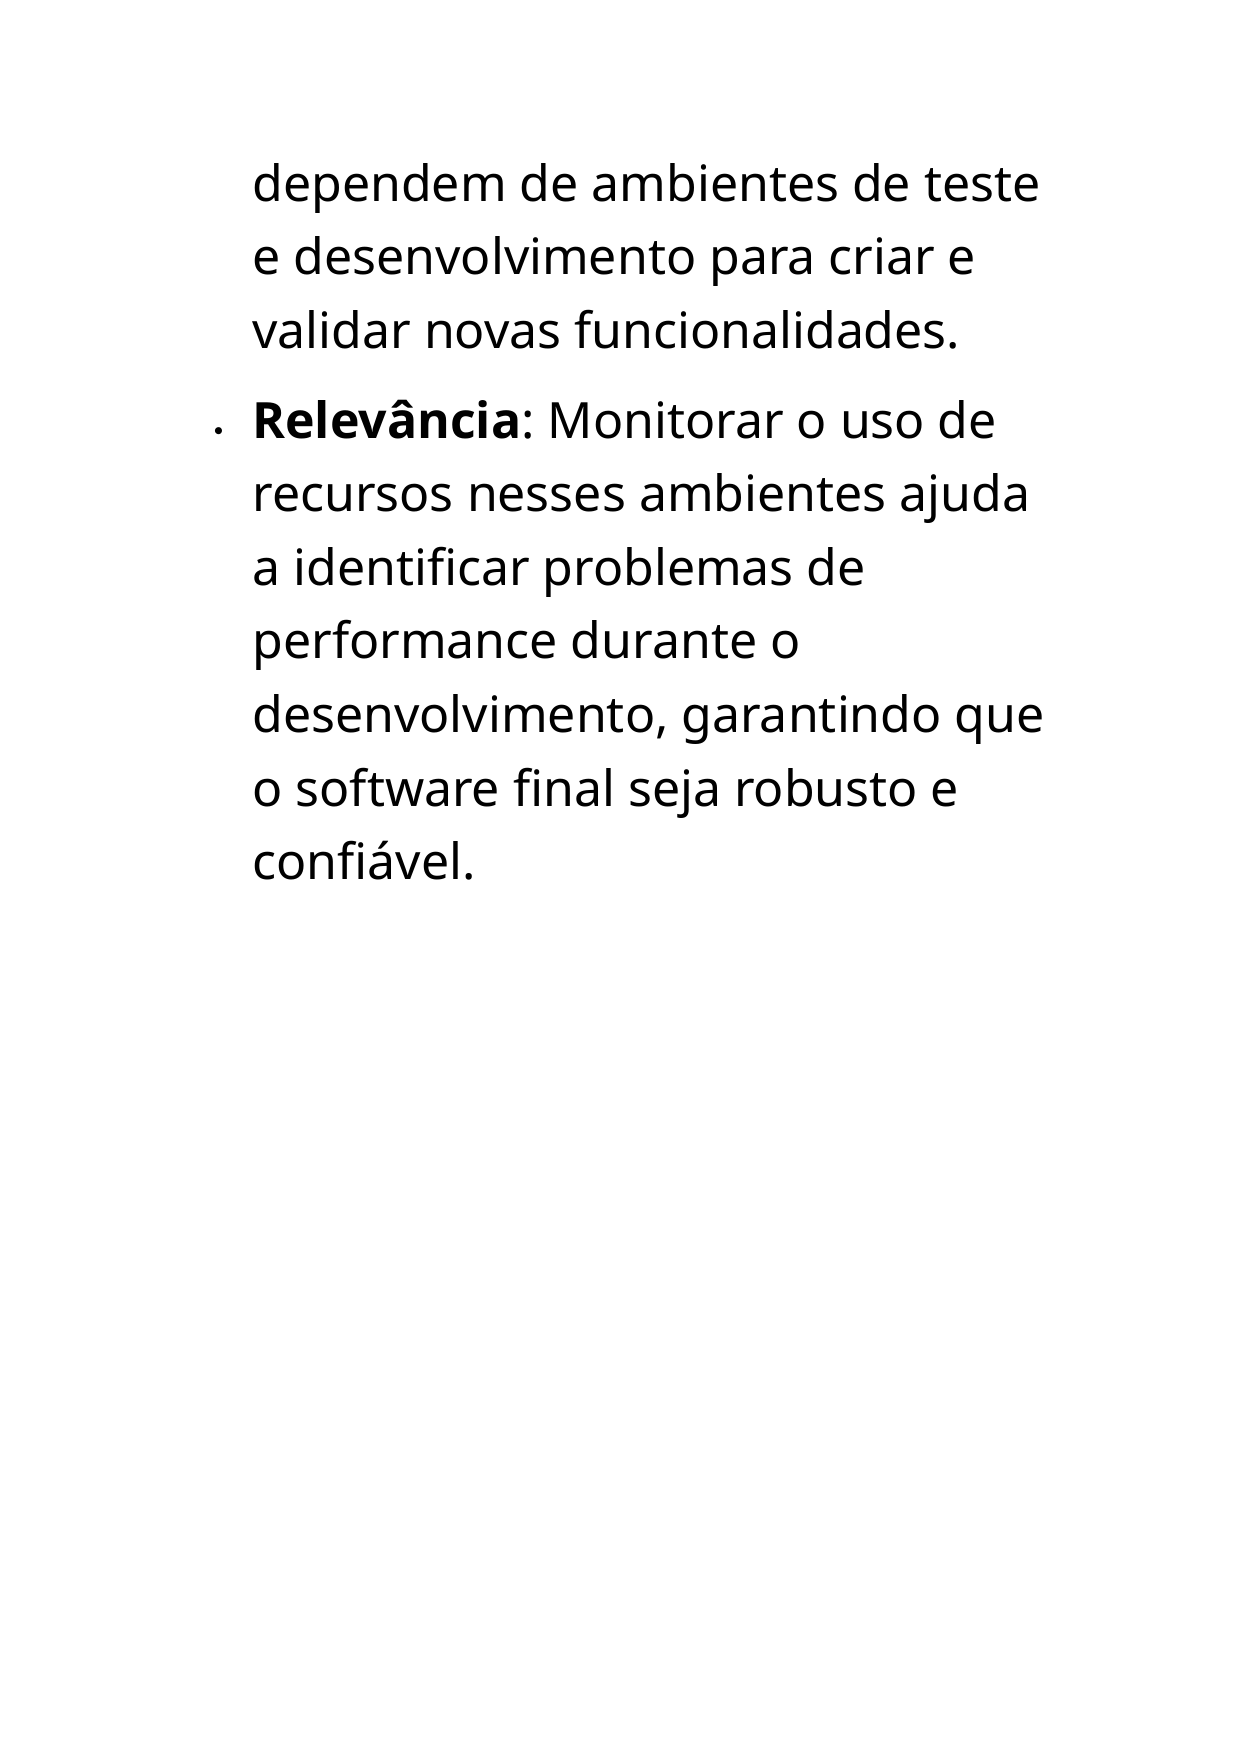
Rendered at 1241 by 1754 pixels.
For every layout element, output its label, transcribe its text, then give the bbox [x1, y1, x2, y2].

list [215, 148, 1063, 363]
list Relevância: Monitorar o uso de recursos nesses ambientes ajuda a identificar problemas de performance durante o desenvolvimento, garantindo que o software final seja robusto e confiável. [215, 385, 1063, 894]
